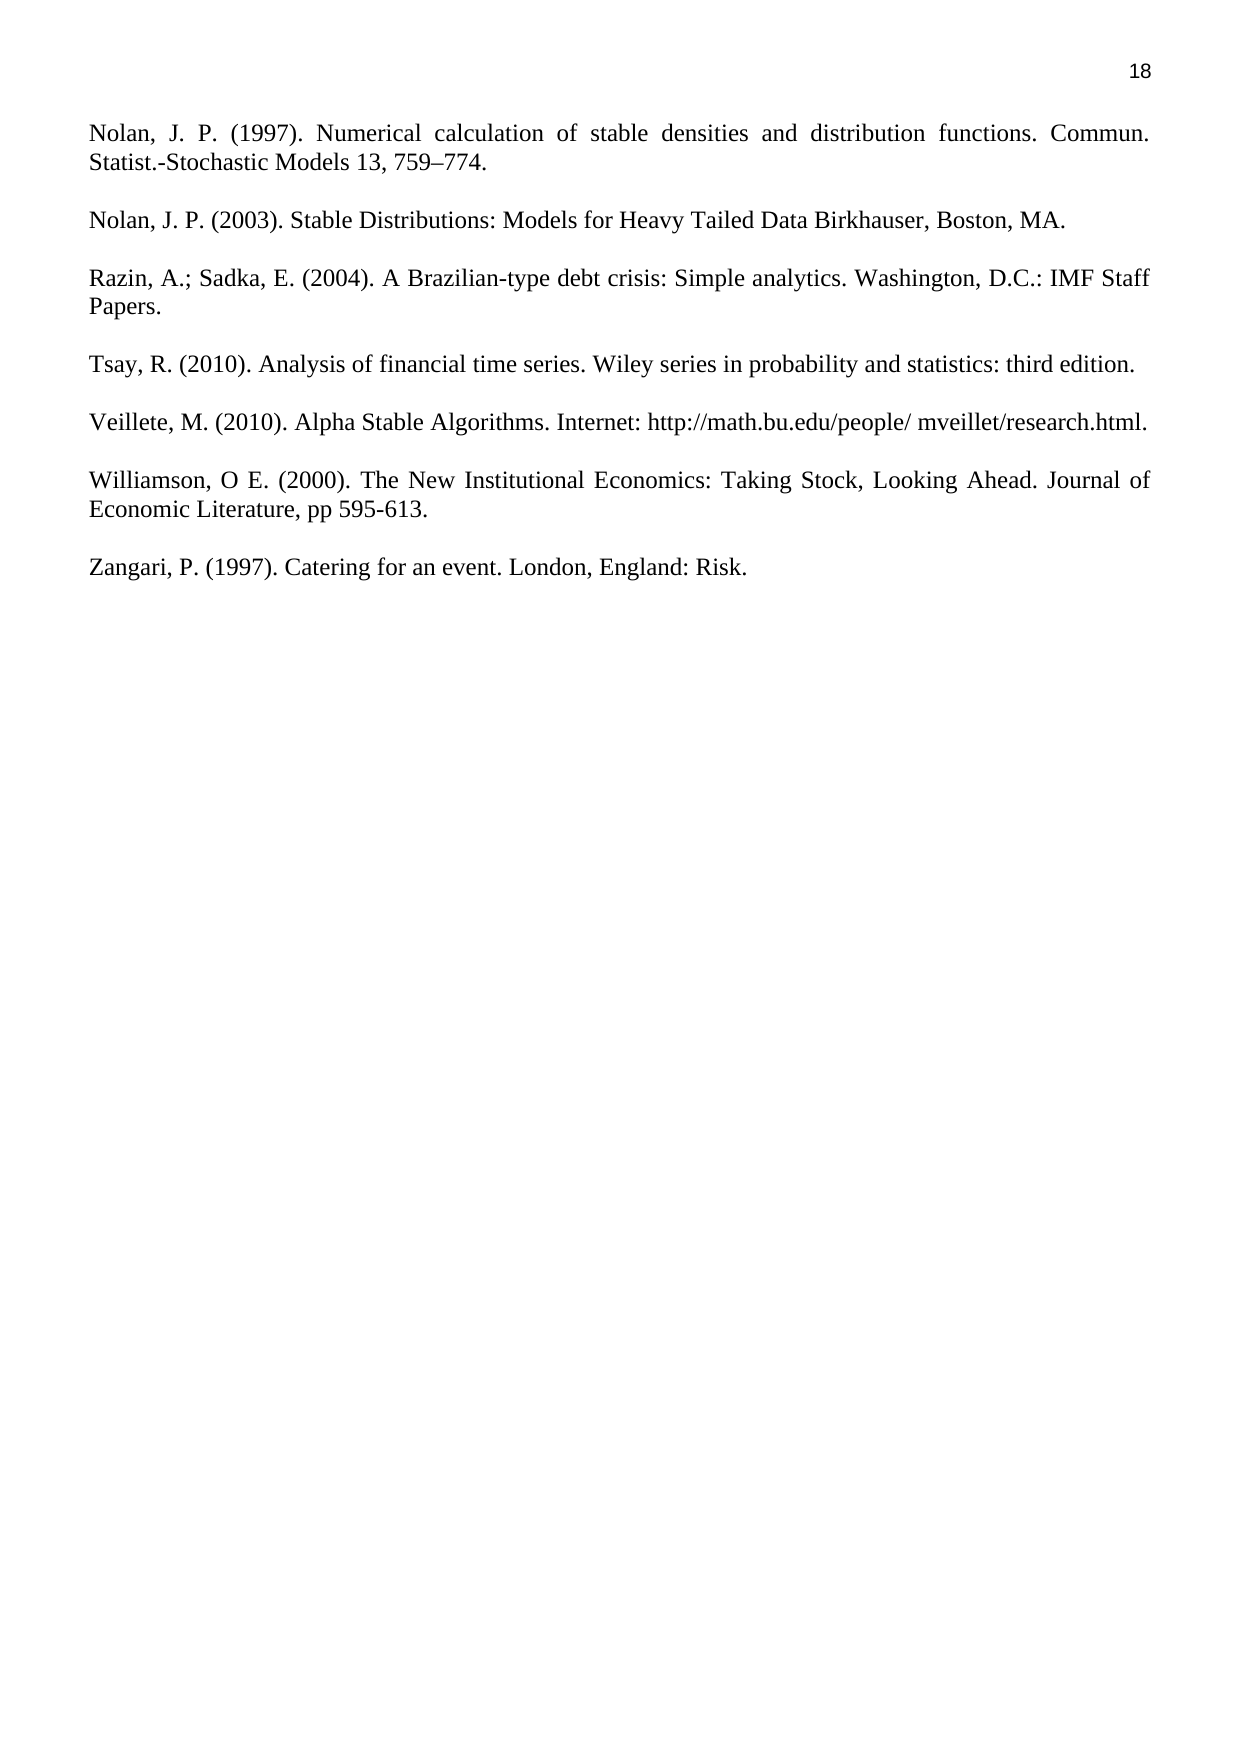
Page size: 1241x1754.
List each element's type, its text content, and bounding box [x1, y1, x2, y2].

text Razin, A.; Sadka, E. (2004). A Brazilian-type debt crisis: Simple analytics. : IMF Staff Papers. [89, 263, 1152, 320]
text Veillete, M. (2010). Alpha Stable Algorithms. Internet: http://math.bu.edu/people/ mveillet/research.html. [89, 407, 1152, 436]
text Zangari, P. (1997). Catering for an event. : Risk. [89, 552, 1152, 581]
text Williamson, O E. (2000). The New Institutional Economics: Taking Stock, Looking Ahead. Journal of Economic Literature, pp 595-613. [89, 465, 1152, 523]
text Nolan, J. P. (1997). Numerical calculation of stable densities and distribution functions. Commun. Statist.-Stochastic Models 13, 759–774. [89, 118, 1152, 176]
text Nolan, J. P. (2003). Stable Distributions: Models for Heavy Tailed Data Birkhauser, . [89, 205, 1152, 233]
text Tsay, R. (2010). Analysis of financial time series. Wiley series in probability and statistics: third edition. [89, 349, 1152, 378]
